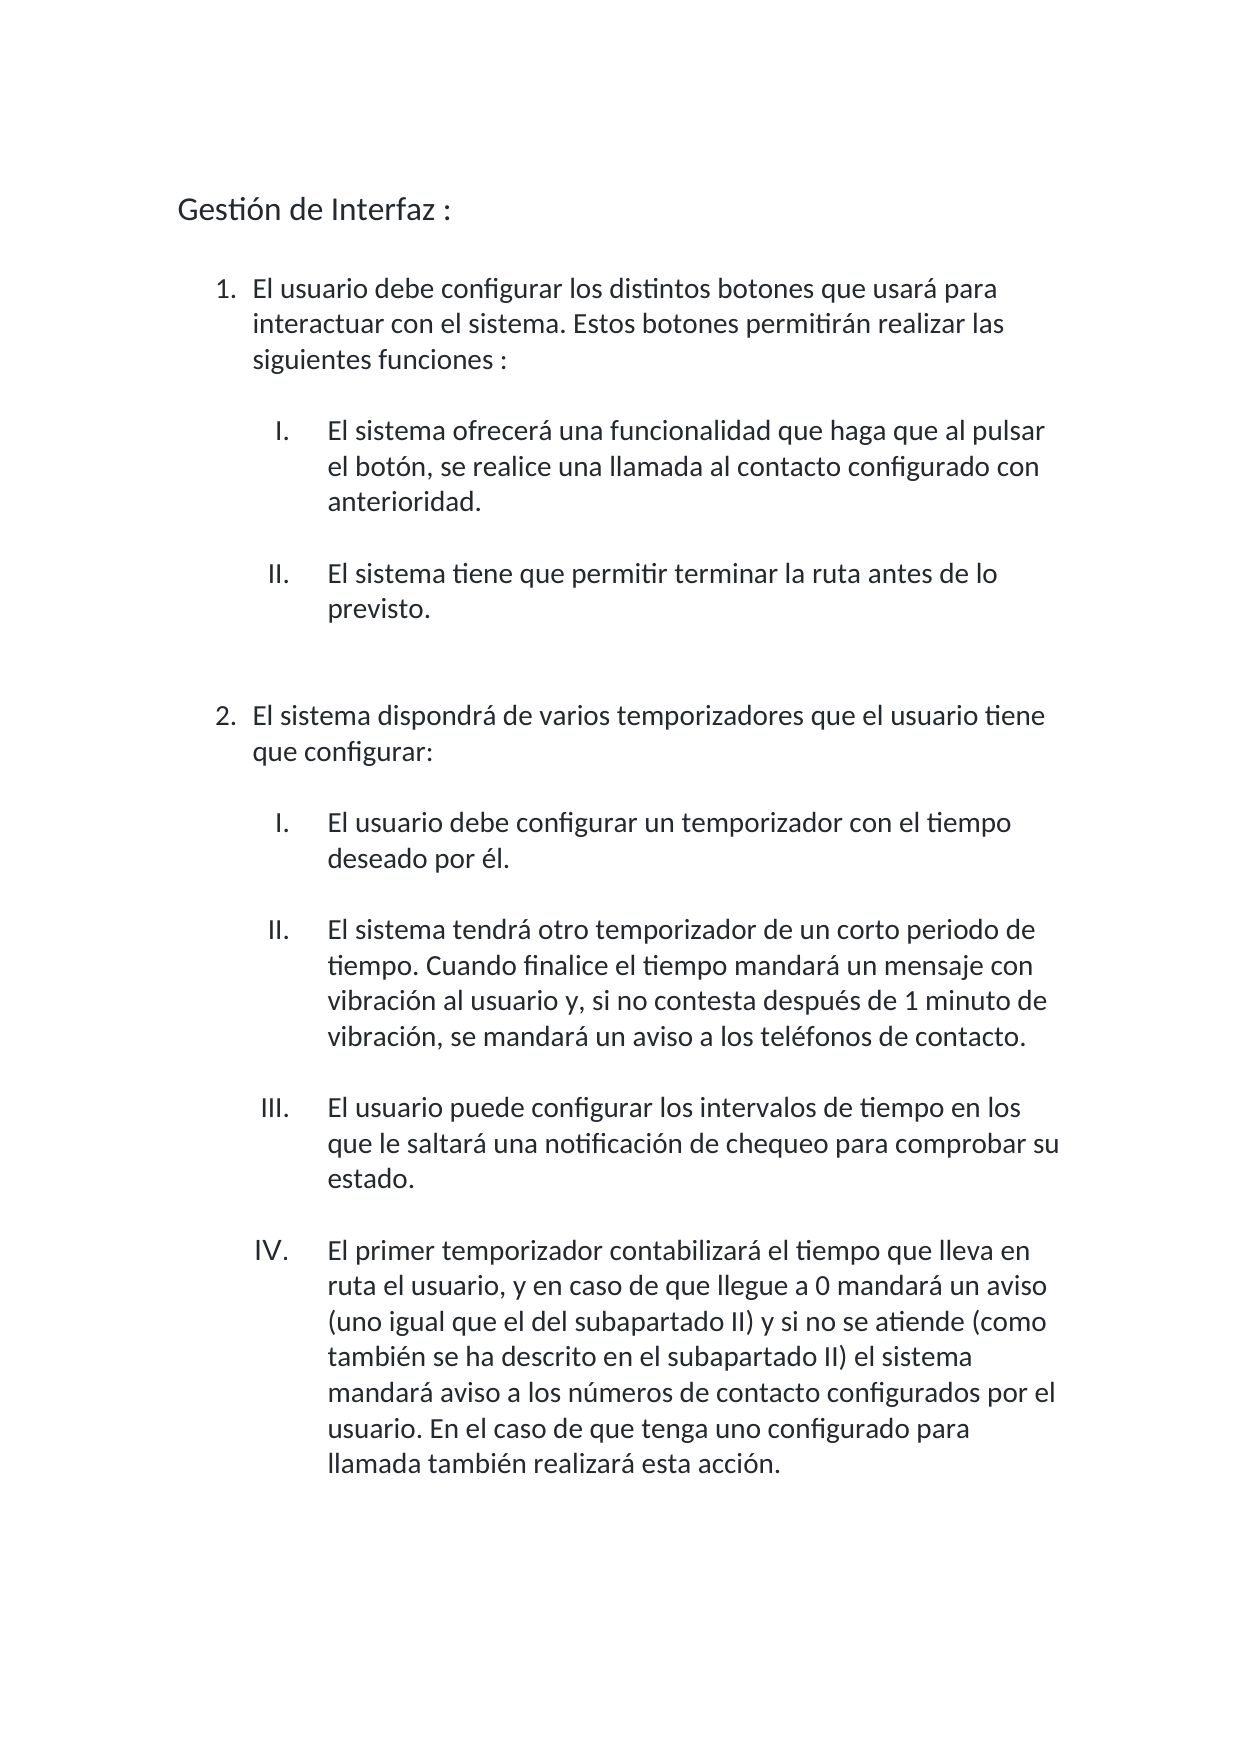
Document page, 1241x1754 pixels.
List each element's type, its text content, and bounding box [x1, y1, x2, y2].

list El sistema tiene que permitir terminar la ruta antes de lo previsto. [290, 555, 1061, 626]
list El primer temporizador contabilizará el tiempo que lleva en ruta el usuario, y en caso de que llegue a 0 mandará un aviso (uno igual que el del subapartado II) y si no se atiende (como también se ha descrito en el subapartado II) el sistema mandará aviso a los números de contacto configurados por el usuario. En el caso de que tenga uno configurado para llamada también realizará esta acción. [290, 1232, 1061, 1481]
list El sistema dispondrá de varios temporizadores que el usuario tiene que configurar: [215, 697, 1061, 768]
list El sistema tendrá otro temporizador de un corto periodo de tiempo. Cuando finalice el tiempo mandará un mensaje con vibración al usuario y, si no contesta después de 1 minuto de vibración, se mandará un aviso a los teléfonos de contacto. [290, 911, 1061, 1053]
list El usuario debe configurar los distintos botones que usará para interactuar con el sistema. Estos botones permitirán realizar las siguientes funciones : [215, 270, 1061, 377]
list El sistema ofrecerá una funcionalidad que haga que al pulsar el botón, se realice una llamada al contacto configurado con anterioridad. [290, 412, 1061, 519]
list El usuario debe configurar un temporizador con el tiempo deseado por él. [290, 804, 1061, 875]
text Gestión de Interfaz : [177, 188, 1061, 229]
list El usuario puede configurar los intervalos de tiempo en los que le saltará una notificación de chequeo para comprobar su estado. [290, 1089, 1061, 1196]
